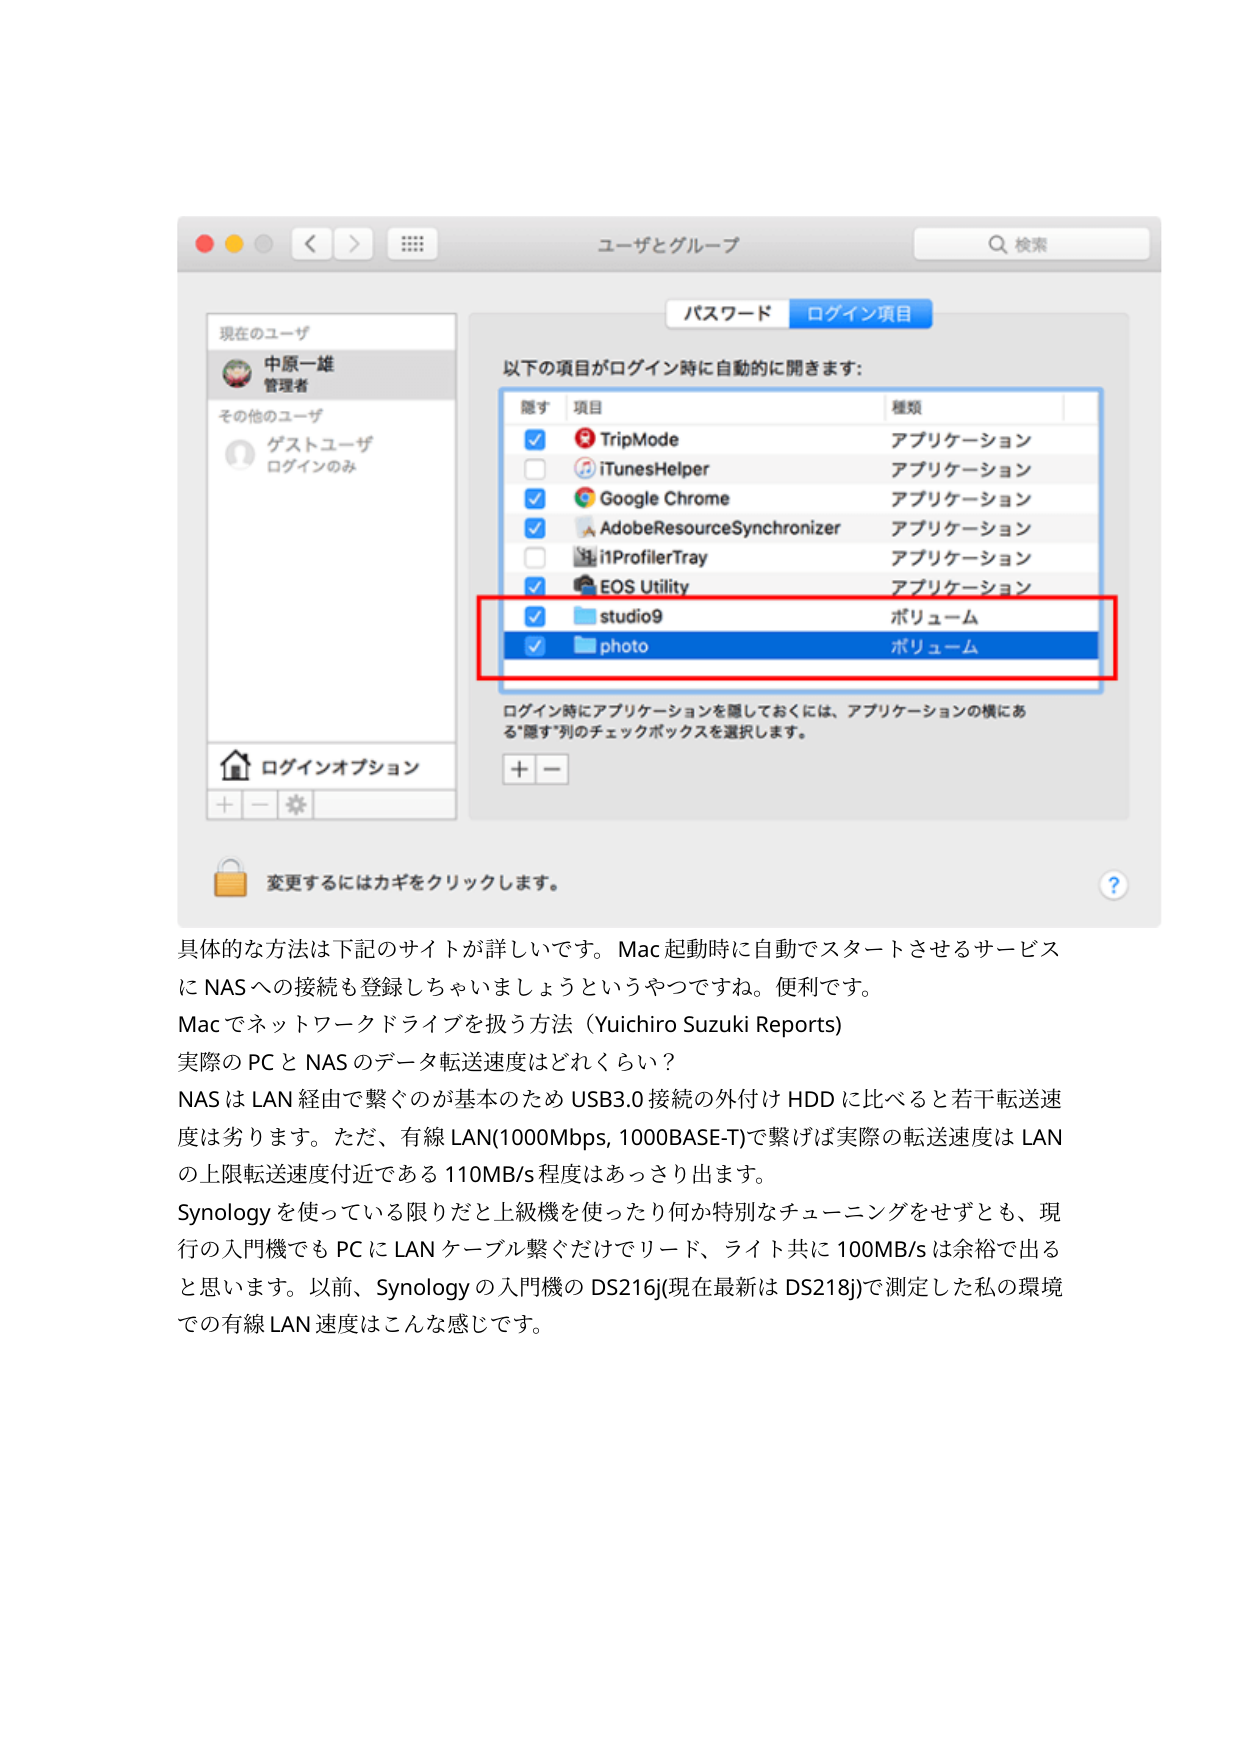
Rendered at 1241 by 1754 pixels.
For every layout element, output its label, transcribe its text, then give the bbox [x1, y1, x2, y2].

text 具体的な方法は下記のサイトが詳しいです。Mac起動時に自動でスタートさせるサービスにNASへの接続も登録しちゃいましょうというやつですね。便利です。 [177, 929, 1063, 1004]
text Macでネットワークドライブを扱う方法（Yuichiro Suzuki Reports) [177, 1004, 1063, 1042]
text NASはLAN経由で繋ぐのが基本のためUSB3.0接続の外付けHDDに比べると若干転送速度は劣ります。ただ、有線LAN(1000Mbps, 1000BASE-T)で繋げば実際の転送速度はLANの上限転送速度付近である110MB/s程度はあっさり出ます。 [177, 1079, 1063, 1192]
text Synologyを使っている限りだと上級機を使ったり何か特別なチューニングをせずとも、現行の入門機でもPCにLANケーブル繋ぐだけでリード、ライト共に100MB/sは余裕で出ると思います。以前、Synologyの入門機のDS216j(現在最新はDS218j)で測定した私の環境での有線LAN速度はこんな感じです。 [177, 1192, 1063, 1342]
picture [177, 216, 1162, 928]
text 実際のPCとNASのデータ転送速度はどれくらい？ [177, 1042, 1063, 1079]
